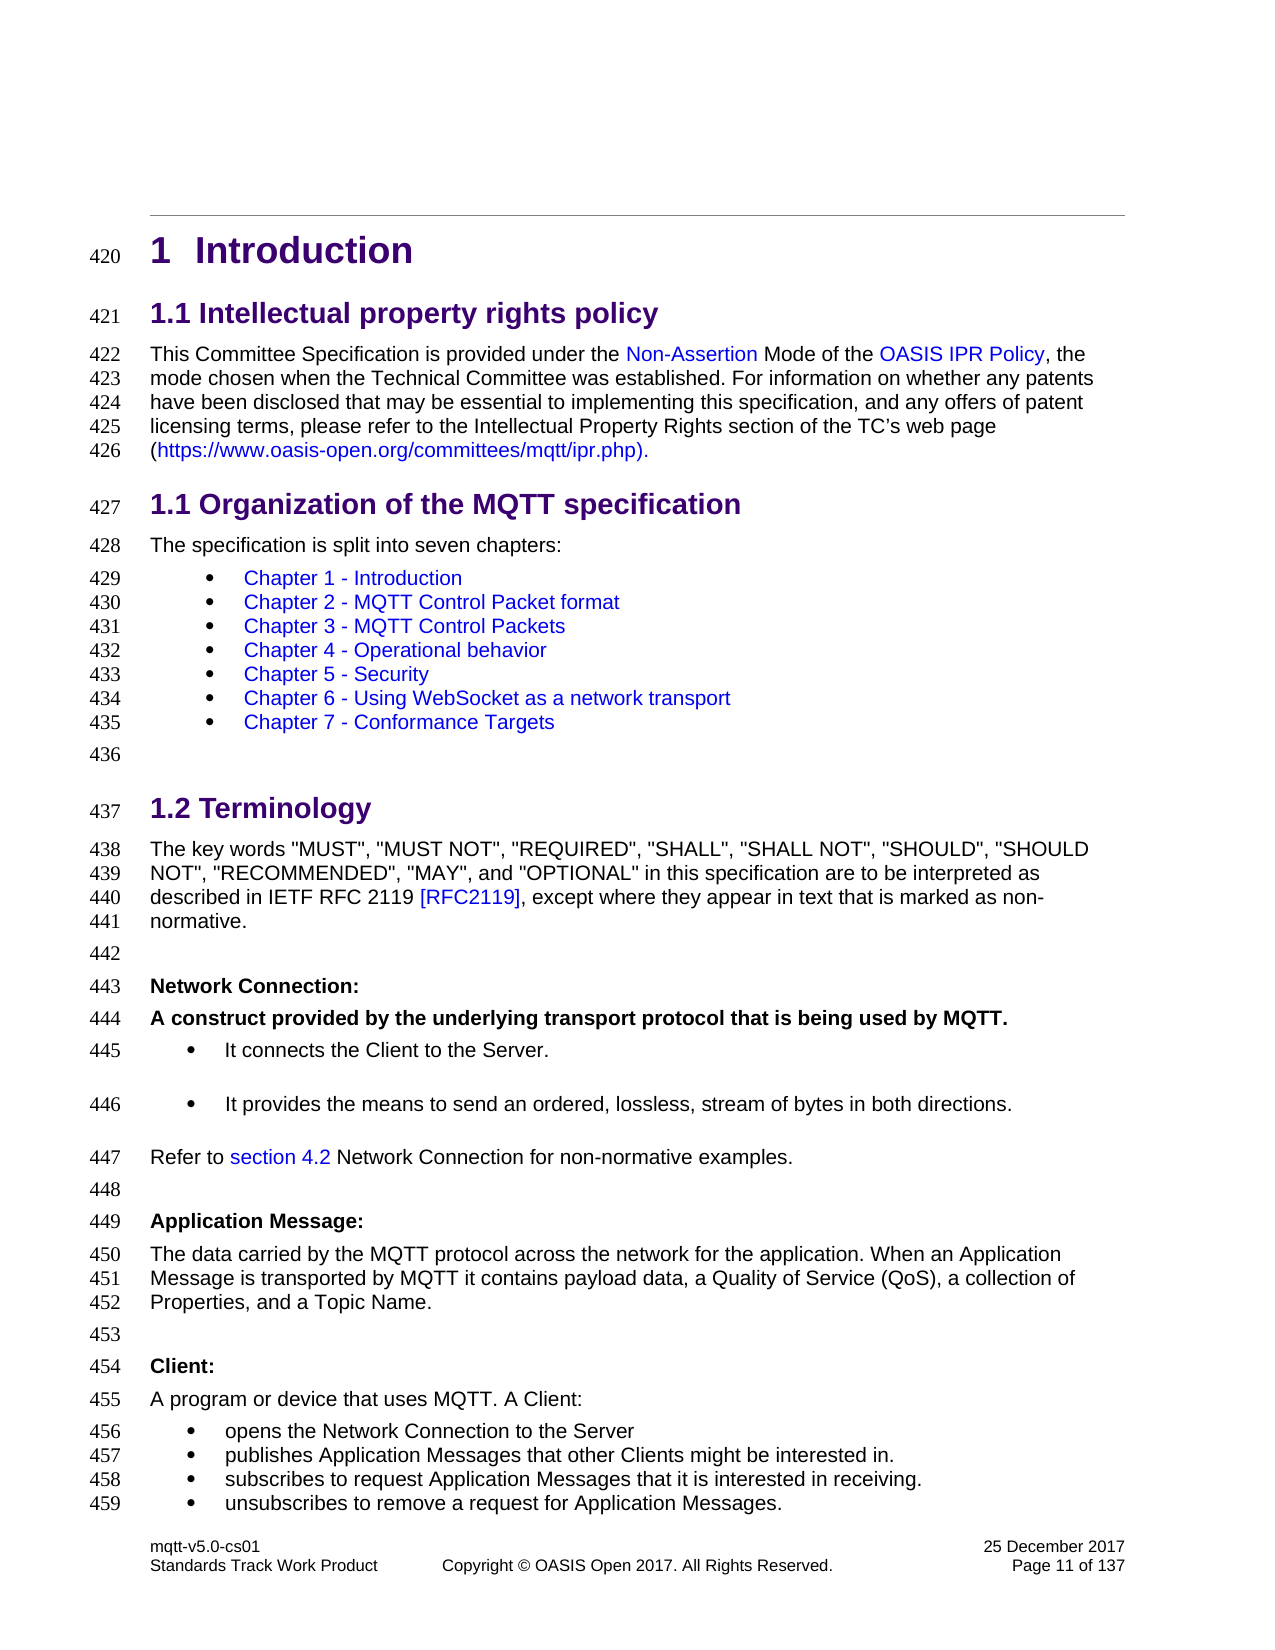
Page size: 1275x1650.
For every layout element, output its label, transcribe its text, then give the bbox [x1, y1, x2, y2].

text A program or device that uses MQTT. A Client: [150, 1386, 1125, 1410]
text The key words "MUST", "MUST NOT", "REQUIRED", "SHALL", "SHALL NOT", "SHOULD", "SHOULD NOT", "RECOMMENDED", "MAY", and "OPTIONAL" in this specification are to be interpreted as described in IETF RFC 2119 [RFC2119], except where they appear in text that is marked as non-normative. [150, 837, 1125, 933]
list Chapter 4 - Operational behavior [206, 638, 1125, 662]
list It connects the Client to the Server. [187, 1038, 1125, 1062]
text Network Connection: [150, 974, 1125, 998]
list opens the Network Connection to the Server [187, 1419, 1125, 1443]
text This Committee Specification is provided under the Non-Assertion Mode of the OASIS IPR Policy, the mode chosen when the Technical Committee was established. For information on whether any patents have been disclosed that may be essential to implementing this specification, and any offers of patent licensing terms, please refer to the Intellectual Property Rights section of the TC’s web page (https://www.oasis-open.org/committees/mqtt/ipr.php). [150, 342, 1125, 462]
list Chapter 2 - MQTT Control Packet format [206, 589, 1125, 613]
text Client: [150, 1354, 1125, 1378]
subtitle Terminology [150, 791, 1125, 825]
text The data carried by the MQTT protocol across the network for the application. When an Application Message is transported by MQTT it contains payload data, a Quality of Service (QoS), a collection of Properties, and a Topic Name. [150, 1242, 1125, 1313]
list Chapter 3 - MQTT Control Packets [206, 613, 1125, 638]
subtitle Organization of the MQTT specification [150, 487, 1125, 521]
list It provides the means to send an ordered, lossless, stream of bytes in both directions. [187, 1091, 1125, 1116]
list Chapter 1 - Introduction [206, 565, 1125, 589]
text Refer to section 4.2 Network Connection for non-normative examples. [150, 1145, 1125, 1169]
list subscribes to request Application Messages that it is interested in receiving. [187, 1467, 1125, 1491]
list Chapter 7 - Conformance Targets [206, 710, 1125, 734]
text A construct provided by the underlying transport protocol that is being used by MQTT. [150, 1006, 1125, 1030]
list unsubscribes to remove a request for Application Messages. [187, 1491, 1125, 1515]
list Chapter 5 - Security [206, 662, 1125, 686]
list publishes Application Messages that other Clients might be interested in. [187, 1443, 1125, 1467]
subtitle Intellectual property rights policy [150, 296, 1125, 330]
text Application Message: [150, 1209, 1125, 1233]
subtitle Introduction [150, 216, 1125, 271]
text The specification is split into seven chapters: [150, 533, 1125, 557]
list Chapter 6 - Using WebSocket as a network transport [206, 686, 1125, 710]
